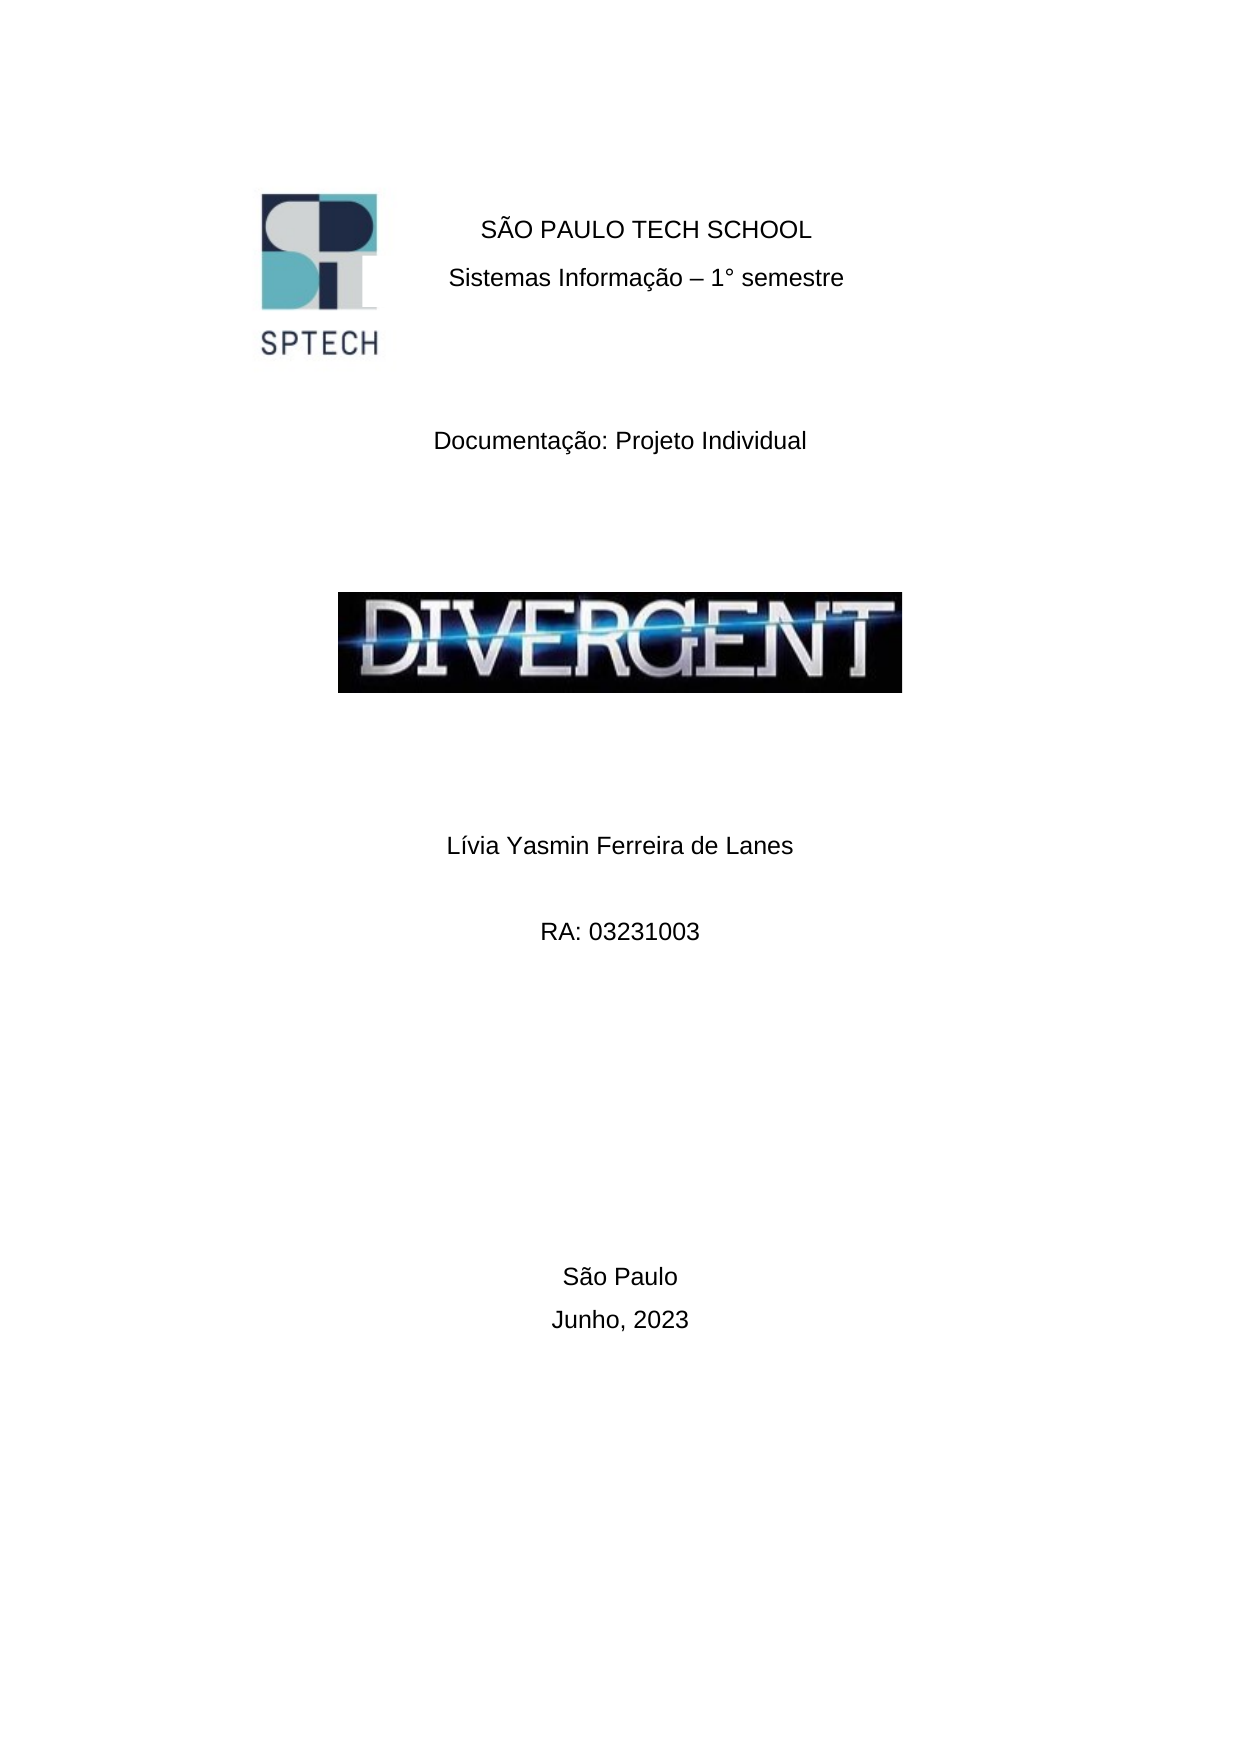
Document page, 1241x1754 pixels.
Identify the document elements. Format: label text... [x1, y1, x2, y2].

picture [192, 147, 447, 402]
text São Paulo [177, 1262, 1063, 1291]
text Junho, 2023 [177, 1305, 1063, 1334]
text Lívia Yasmin Ferreira de Lanes [177, 831, 1063, 859]
picture [338, 592, 903, 693]
text RA: 03231003 [177, 917, 1063, 946]
text Documentação: Projeto Individual [177, 426, 1063, 454]
